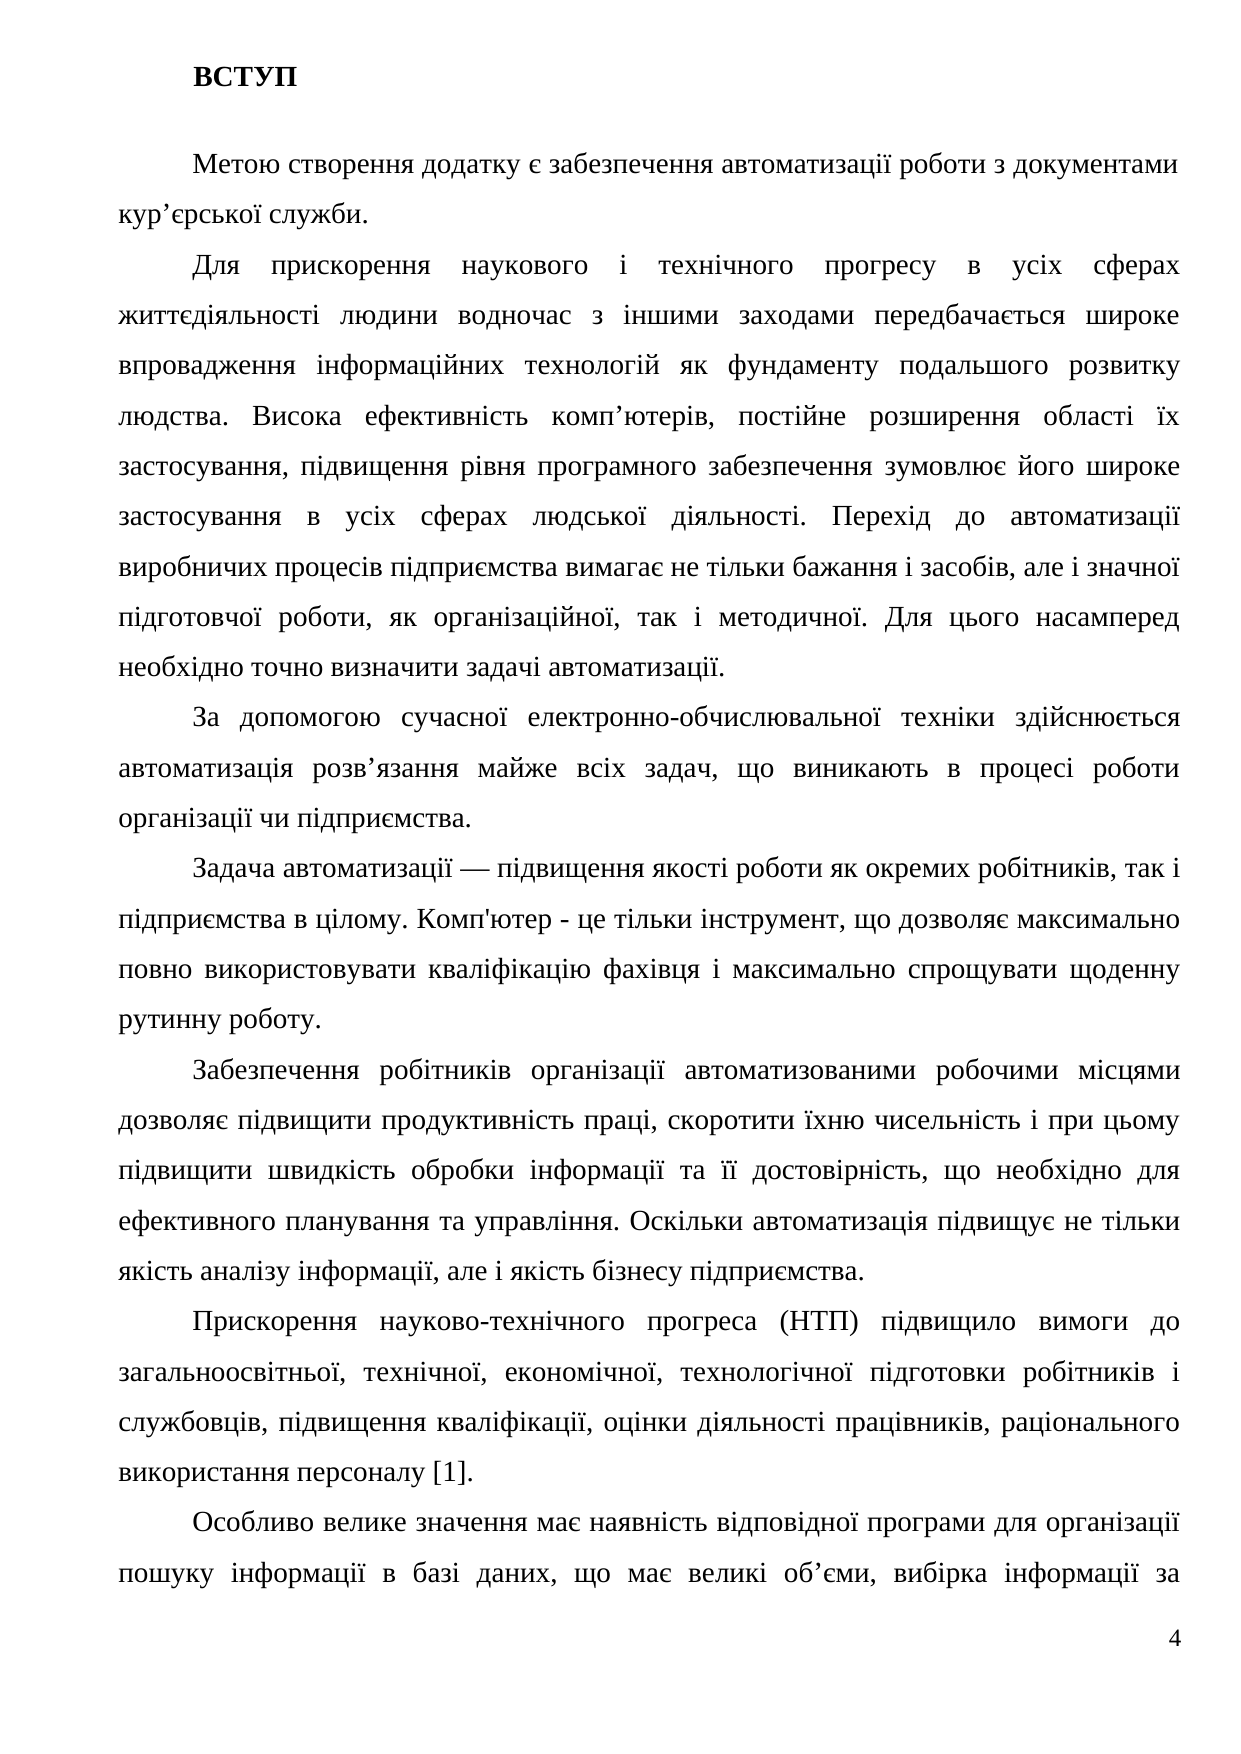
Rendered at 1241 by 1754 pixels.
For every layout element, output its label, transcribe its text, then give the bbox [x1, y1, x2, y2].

text Забезпечення робітників організації автоматизованими робочими місцями дозволяє підвищити продуктивність праці, скоротити їхню чисельність і при цьому підвищити швидкість обробки інформації та її достовірність, що необхідно для ефективного планування та управління. Оскільки автоматизація підвищує не тільки якість аналізу інформації, але і якість бізнесу підприємства. [118, 1052, 1181, 1287]
text Прискорення науково-технічного прогреса (НТП) підвищило вимоги до загальноосвітньої, технічної, економічної, технологічної підготовки робітників і службовців, підвищення кваліфікації, оцінки діяльності працівників, раціонального використання персоналу [1]. [118, 1303, 1181, 1488]
list ВСТУП [118, 59, 1179, 93]
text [118, 1504, 1181, 1588]
text Задача автоматизації — підвищення якості роботи як окремих робітників, так і підприємства в цілому. Комп'ютер - це тільки інструмент, що дозволяє максимально повно використовувати кваліфікацію фахівця і максимально спрощувати щоденну рутинну роботу. [118, 851, 1181, 1035]
text Для прискорення наукового і технічного прогресу в усіх сферах життєдіяльності людини водночас з іншими заходами передбачається широке впровадження інформаційних технологій як фундаменту подальшого розвитку людства. Висока ефективність комп’ютерів, постійне розширення області їх застосування, підвищення рівня програмного забезпечення зумовлює його широке застосування в усіх сферах людської діяльності. Перехід до автоматизації виробничих процесів підприємства вимагає не тільки бажання і засобів, але і значної підготовчої роботи, як організаційної, так і методичної. Для цього насамперед необхідно точно визначити задачі автоматизації. [118, 247, 1181, 683]
text За допомогою сучасної електронно-обчислювальної техніки здійснюється автоматизація розв’язання майже всіх задач, що виникають в процесі роботи організації чи підприємства. [118, 699, 1181, 834]
text Метою створення додатку є забезпечення автоматизації роботи з документами кур’єрської служби. [118, 146, 1179, 230]
